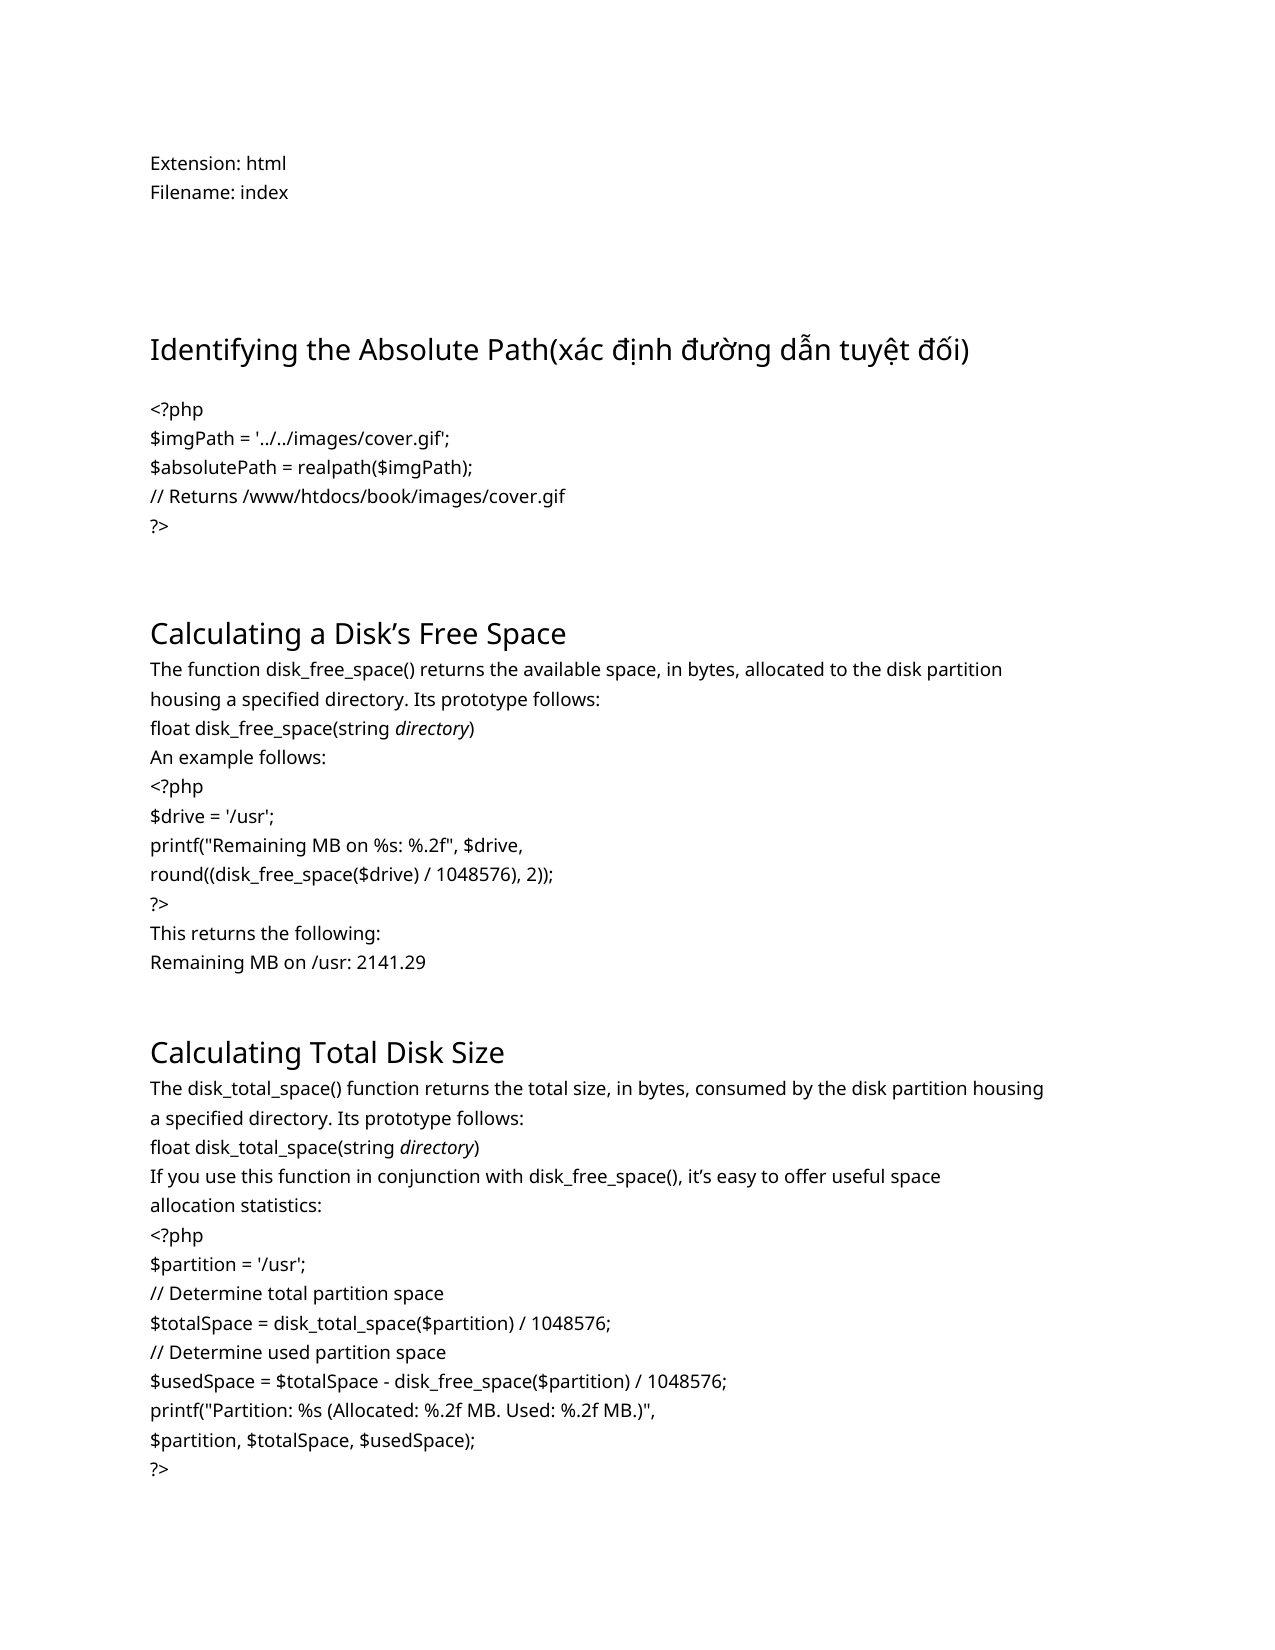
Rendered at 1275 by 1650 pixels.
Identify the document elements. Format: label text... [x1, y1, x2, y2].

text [150, 150, 1125, 205]
text <?php $imgPath = '../../images/cover.gif'; $absolutePath = realpath($imgPath); // Returns /www/htdocs/book/images/cover.gif ?> [150, 396, 1125, 539]
text Identifying the Absolute Path(xác định đường dẫn tuyệt đối) [150, 329, 1125, 369]
text Calculating a Disk’s Free Space The function disk_free_space() returns the available space, in bytes, allocated to the disk partition housing a specified directory. Its prototype follows: float disk_free_space(string directory) An example follows: <?php $drive = '/usr'; printf("Remaining MB on %s: %.2f", $drive, round((disk_free_space($drive) / 1048576), 2)); ?> This returns the following: Remaining MB on /usr: 2141.29 [150, 613, 1125, 1007]
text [150, 1032, 1125, 1482]
